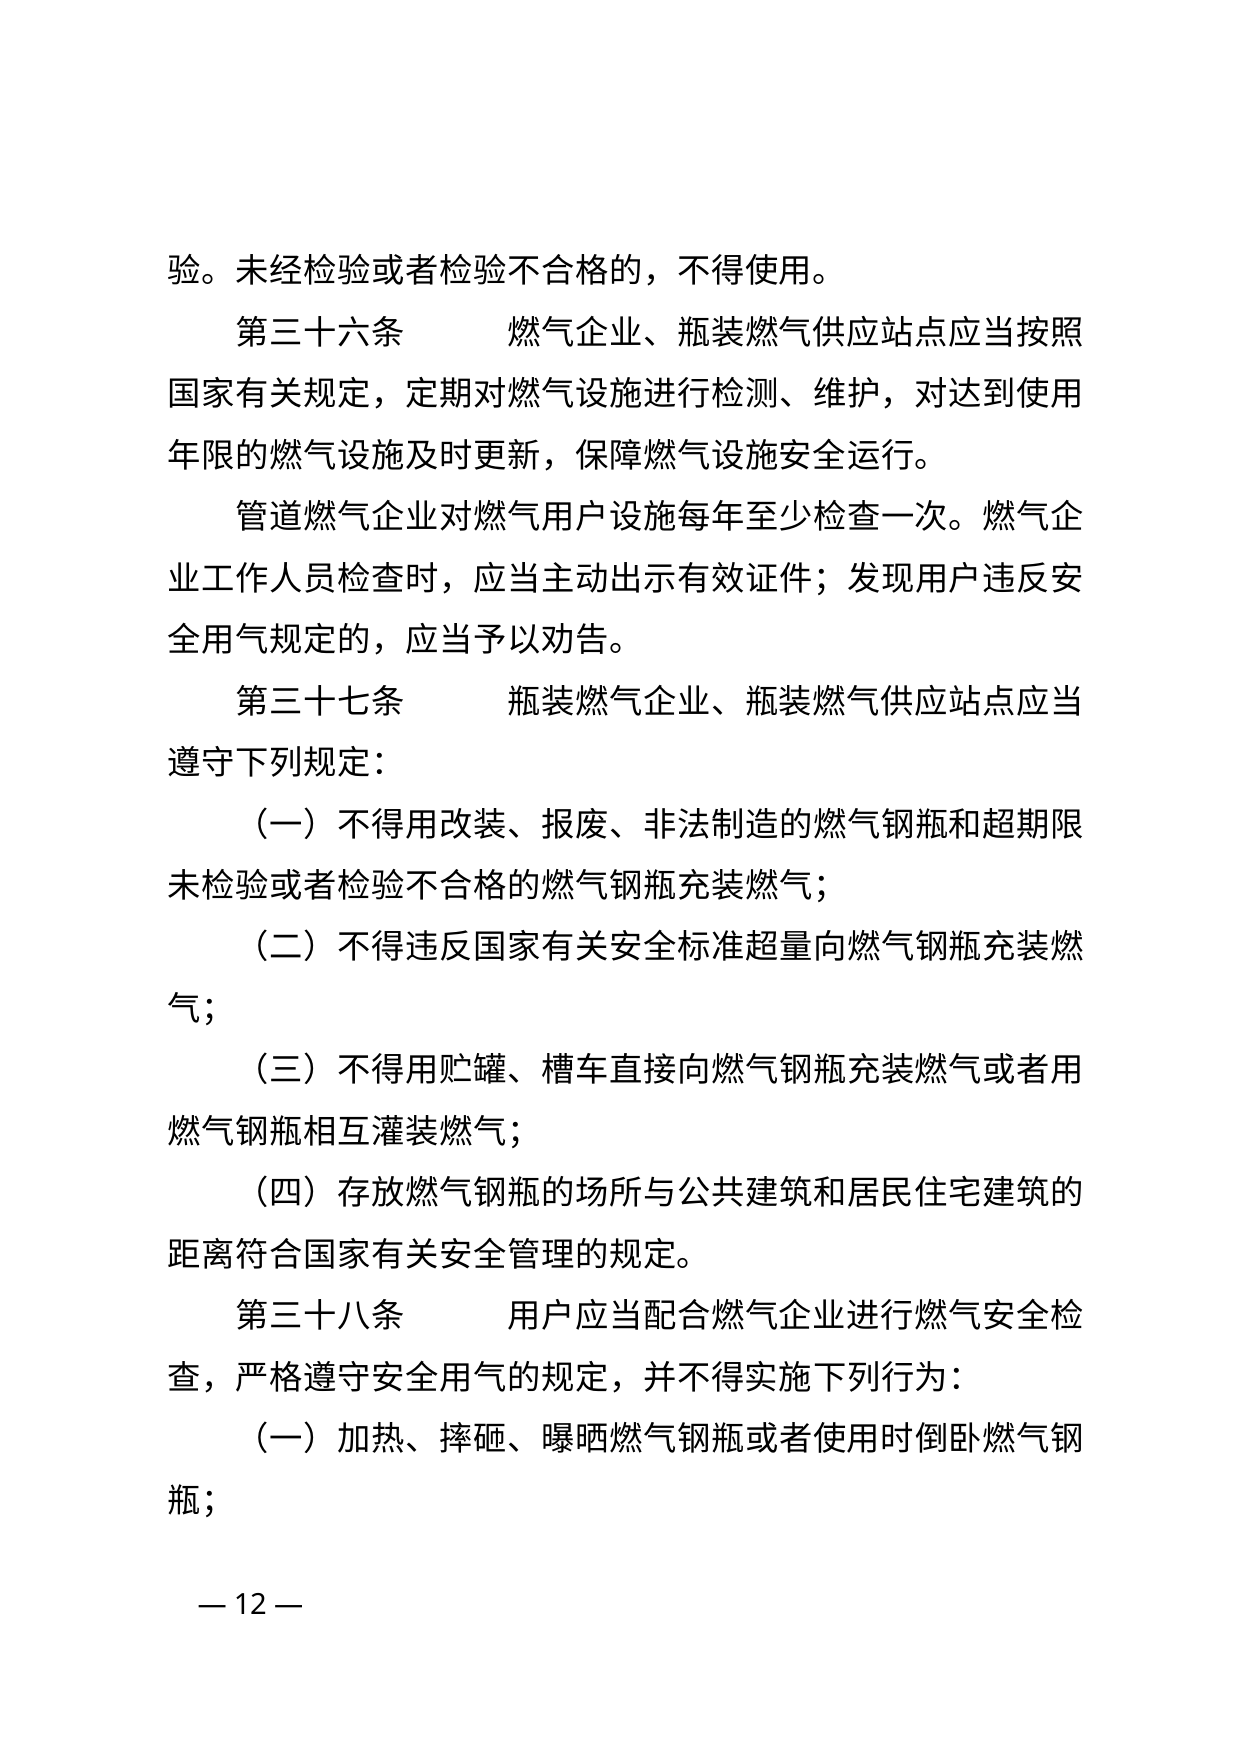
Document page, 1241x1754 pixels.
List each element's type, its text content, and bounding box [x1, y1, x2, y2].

text （三）不得用贮罐、槽车直接向燃气钢瓶充装燃气或者用燃气钢瓶相互灌装燃气； [168, 1037, 1084, 1159]
text 第三十七条 瓶装燃气企业、瓶装燃气供应站点应当遵守下列规定： [168, 668, 1084, 791]
text 管道燃气企业对燃气用户设施每年至少检查一次。燃气企业工作人员检查时，应当主动出示有效证件；发现用户违反安全用气规定的，应当予以劝告。 [168, 483, 1084, 668]
text （四）存放燃气钢瓶的场所与公共建筑和居民住宅建筑的距离符合国家有关安全管理的规定。 [168, 1159, 1084, 1282]
text （一）加热、摔砸、曝晒燃气钢瓶或者使用时倒卧燃气钢瓶； [168, 1405, 1084, 1528]
text 第三十六条 燃气企业、瓶装燃气供应站点应当按照国家有关规定，定期对燃气设施进行检测、维护，对达到使用年限的燃气设施及时更新，保障燃气设施安全运行。 [168, 299, 1084, 483]
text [168, 238, 1084, 299]
text 第三十八条 用户应当配合燃气企业进行燃气安全检查，严格遵守安全用气的规定，并不得实施下列行为： [168, 1282, 1084, 1405]
text （一）不得用改装、报废、非法制造的燃气钢瓶和超期限未检验或者检验不合格的燃气钢瓶充装燃气； [168, 791, 1084, 914]
text （二）不得违反国家有关安全标准超量向燃气钢瓶充装燃气； [168, 914, 1084, 1037]
